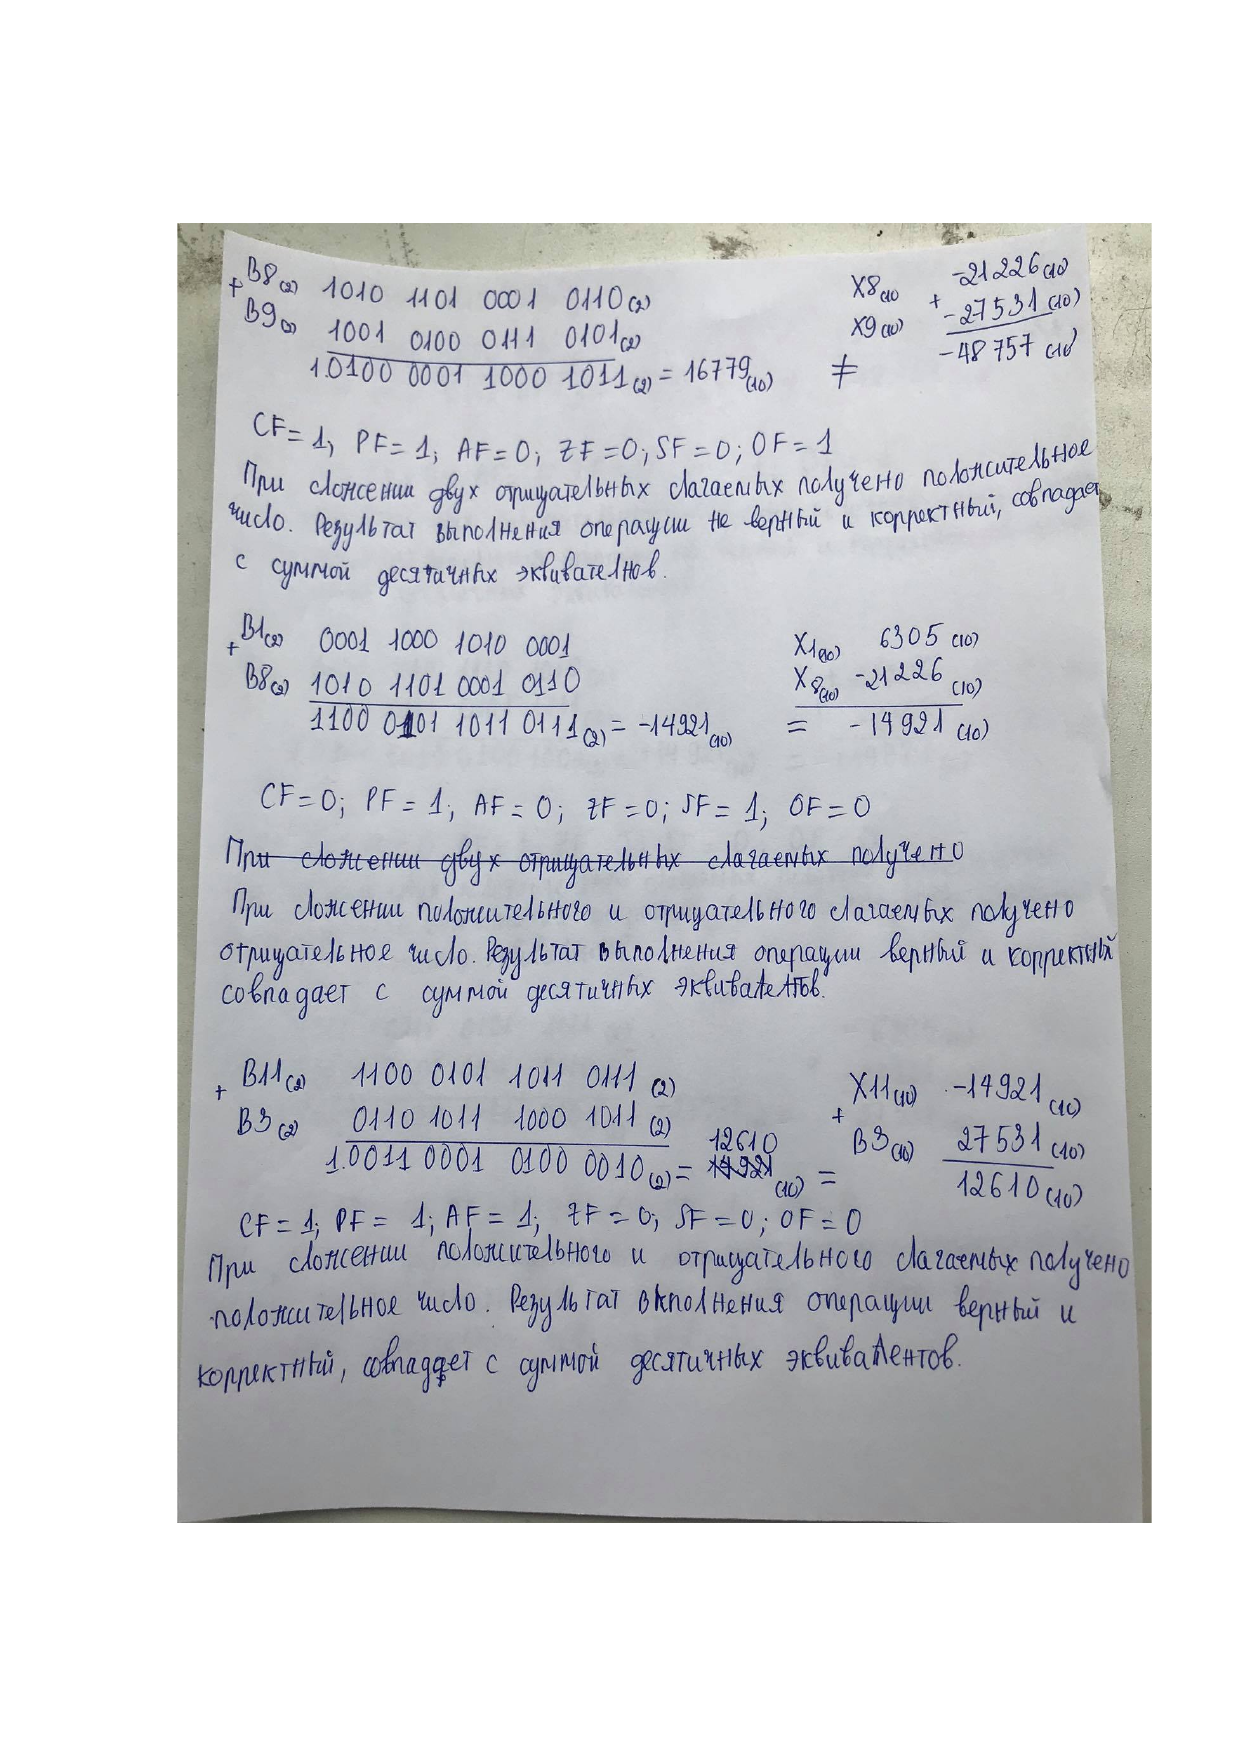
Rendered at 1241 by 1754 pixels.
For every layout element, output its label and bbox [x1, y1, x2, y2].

picture [177, 223, 1152, 1523]
